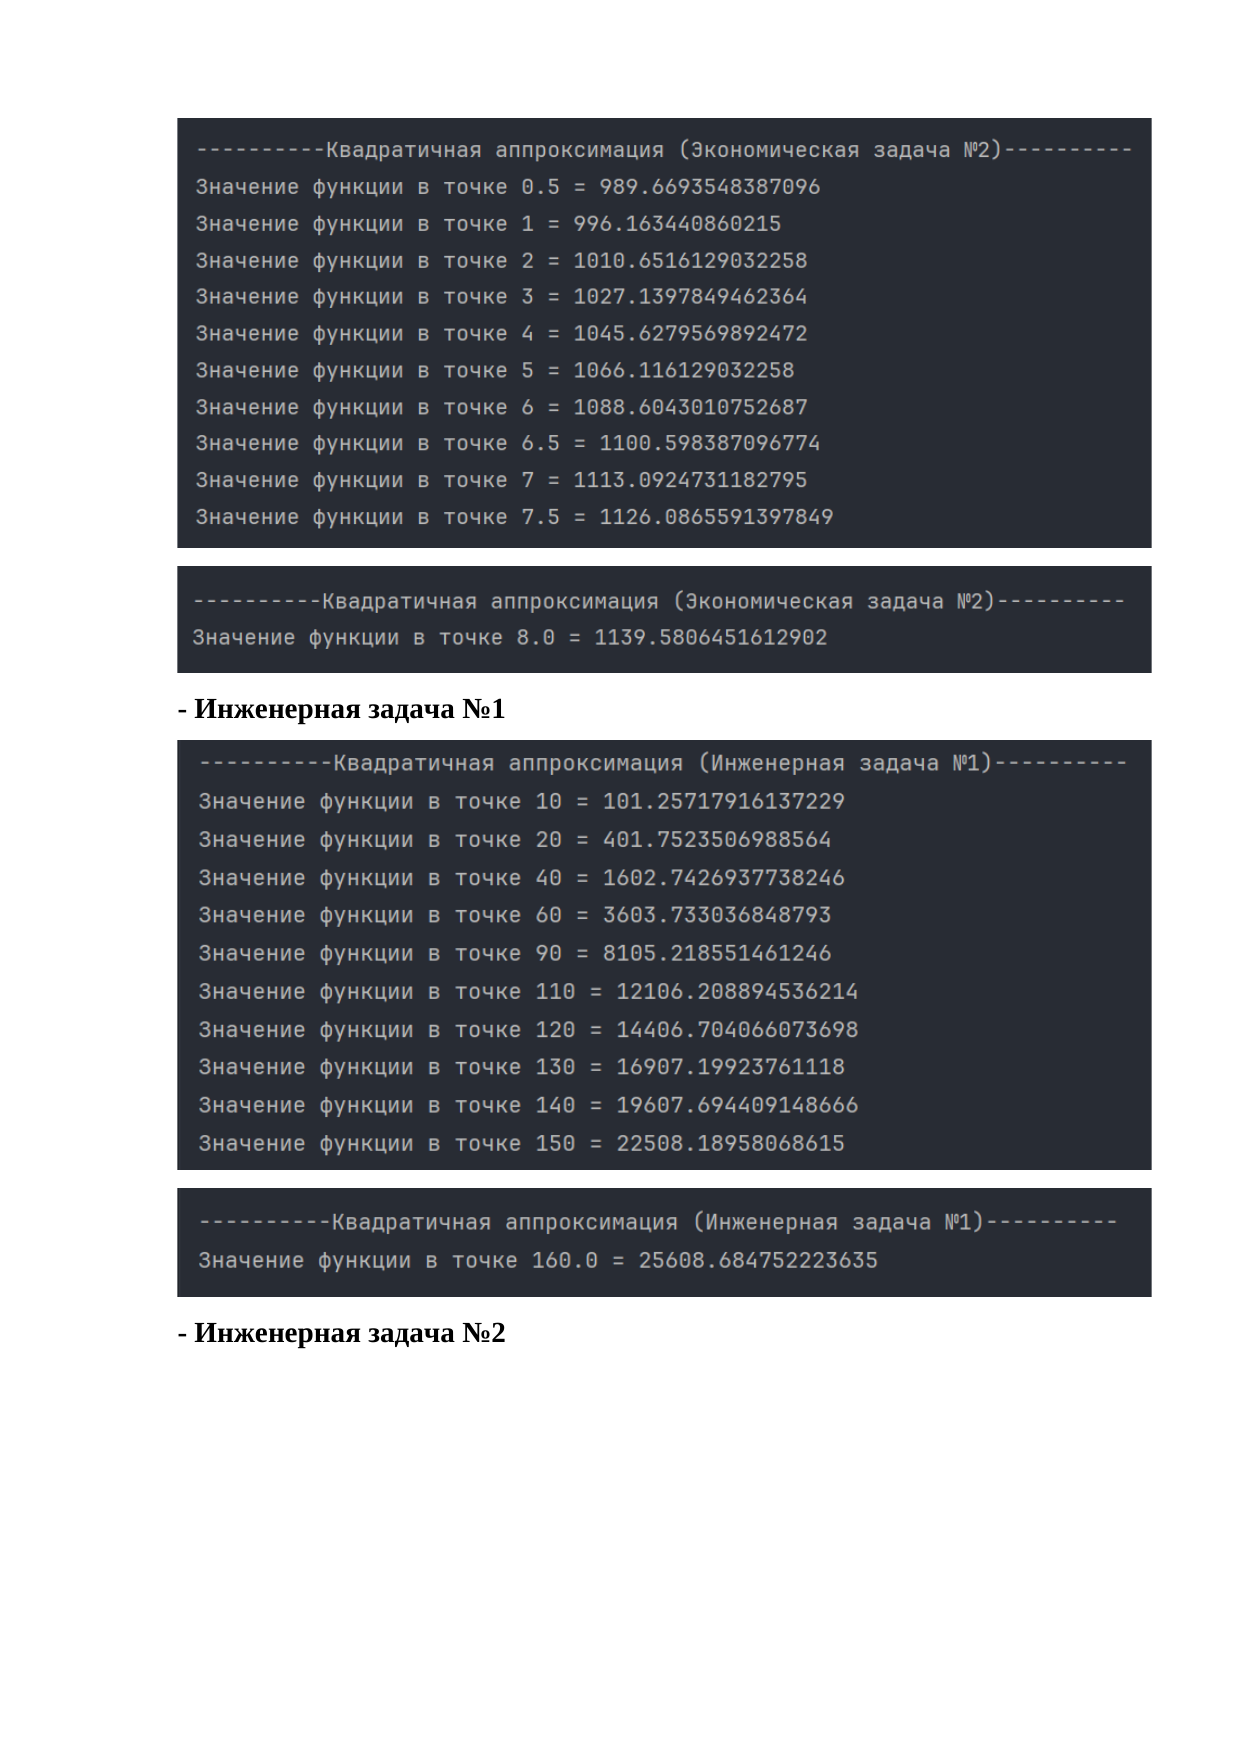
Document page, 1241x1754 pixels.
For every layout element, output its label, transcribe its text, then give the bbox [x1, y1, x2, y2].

picture [177, 740, 1152, 1170]
picture [177, 118, 1152, 548]
picture [177, 566, 1152, 673]
picture [177, 1188, 1152, 1297]
text - Инженерная задача №2 [177, 1316, 1152, 1349]
text - Инженерная задача №1 [177, 691, 1152, 725]
